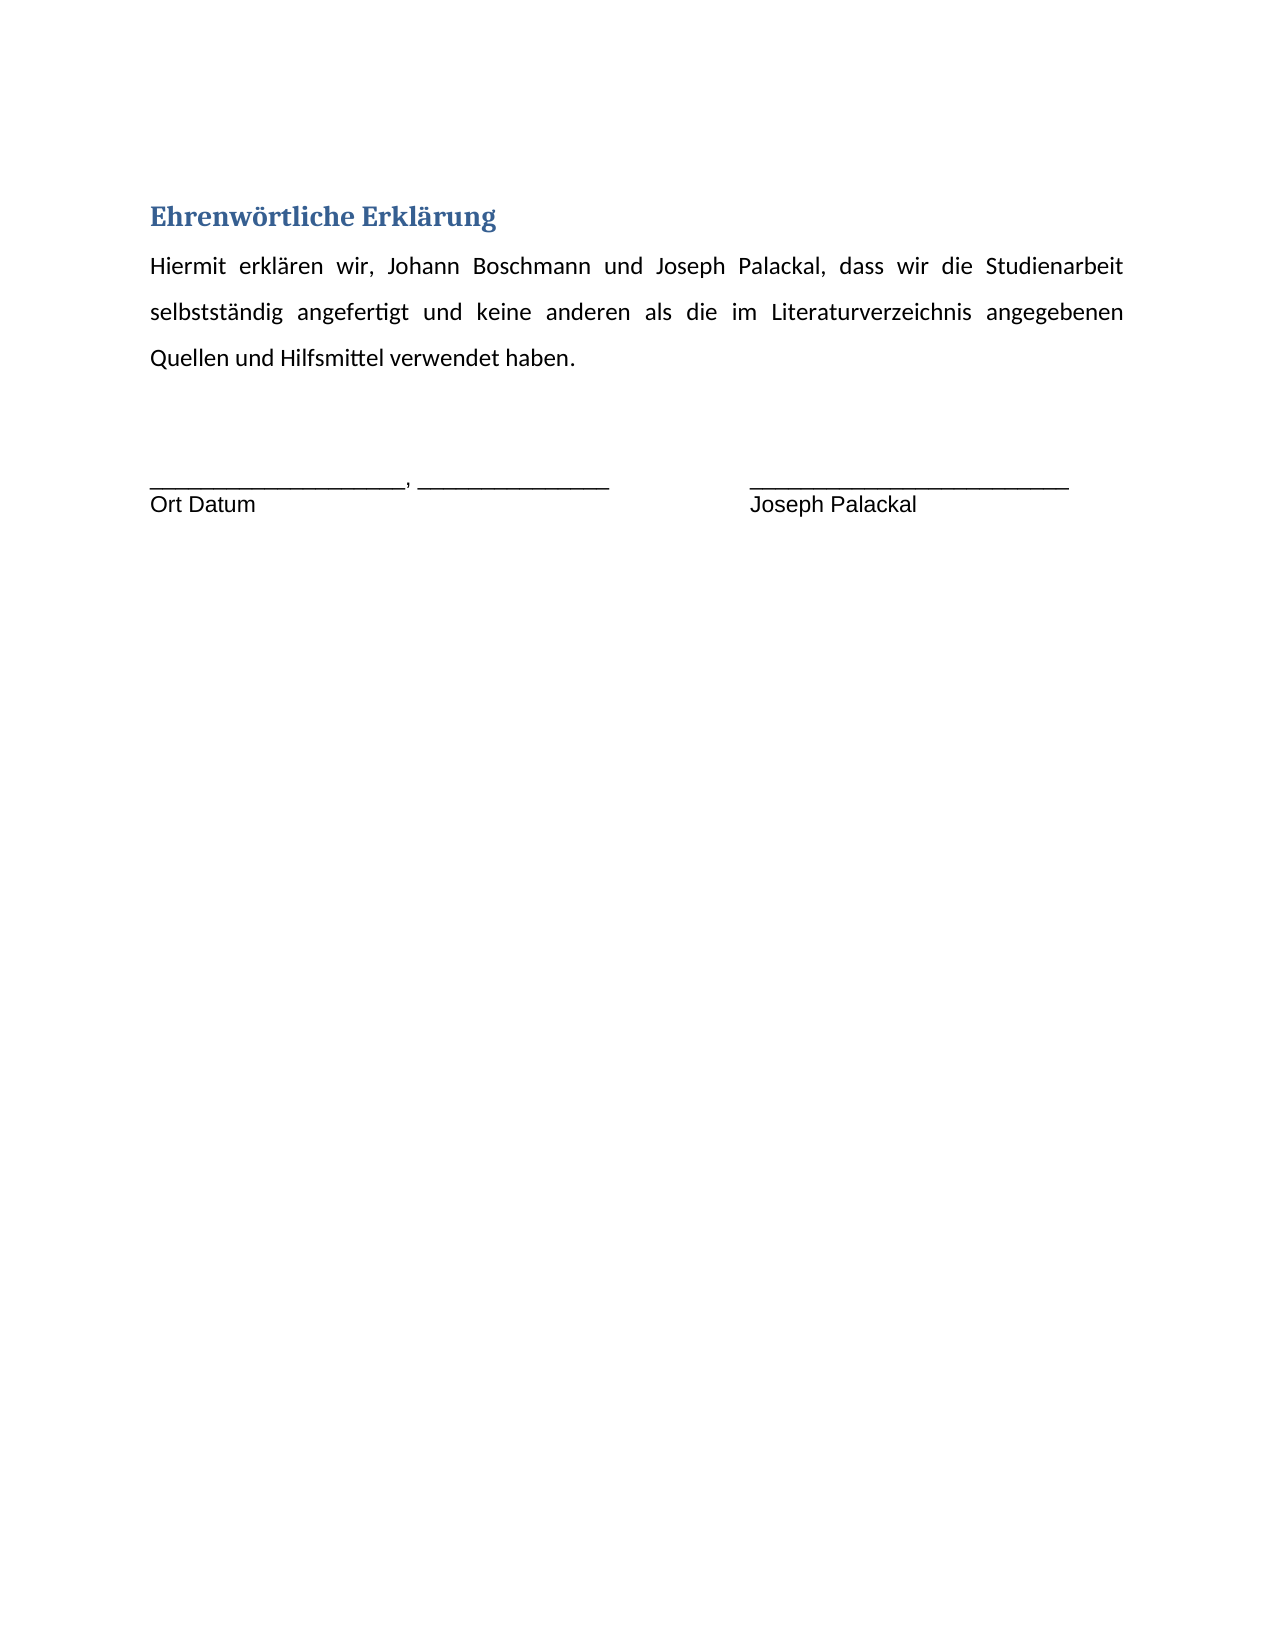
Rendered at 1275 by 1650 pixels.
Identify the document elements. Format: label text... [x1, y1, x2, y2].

text ____________________, _______________ _________________________ [150, 464, 1125, 491]
subtitle Ehrenwörtliche Erklärung [150, 200, 1125, 233]
text Hiermit erklären wir, Johann Boschmann und Joseph Palackal, dass wir die Studienarbeit selbstständig angefertigt und keine anderen als die im Literaturverzeichnis angegebenen Quellen und Hilfsmittel verwendet haben. [150, 250, 1125, 372]
text Ort Datum Joseph Palackal [150, 491, 1125, 517]
